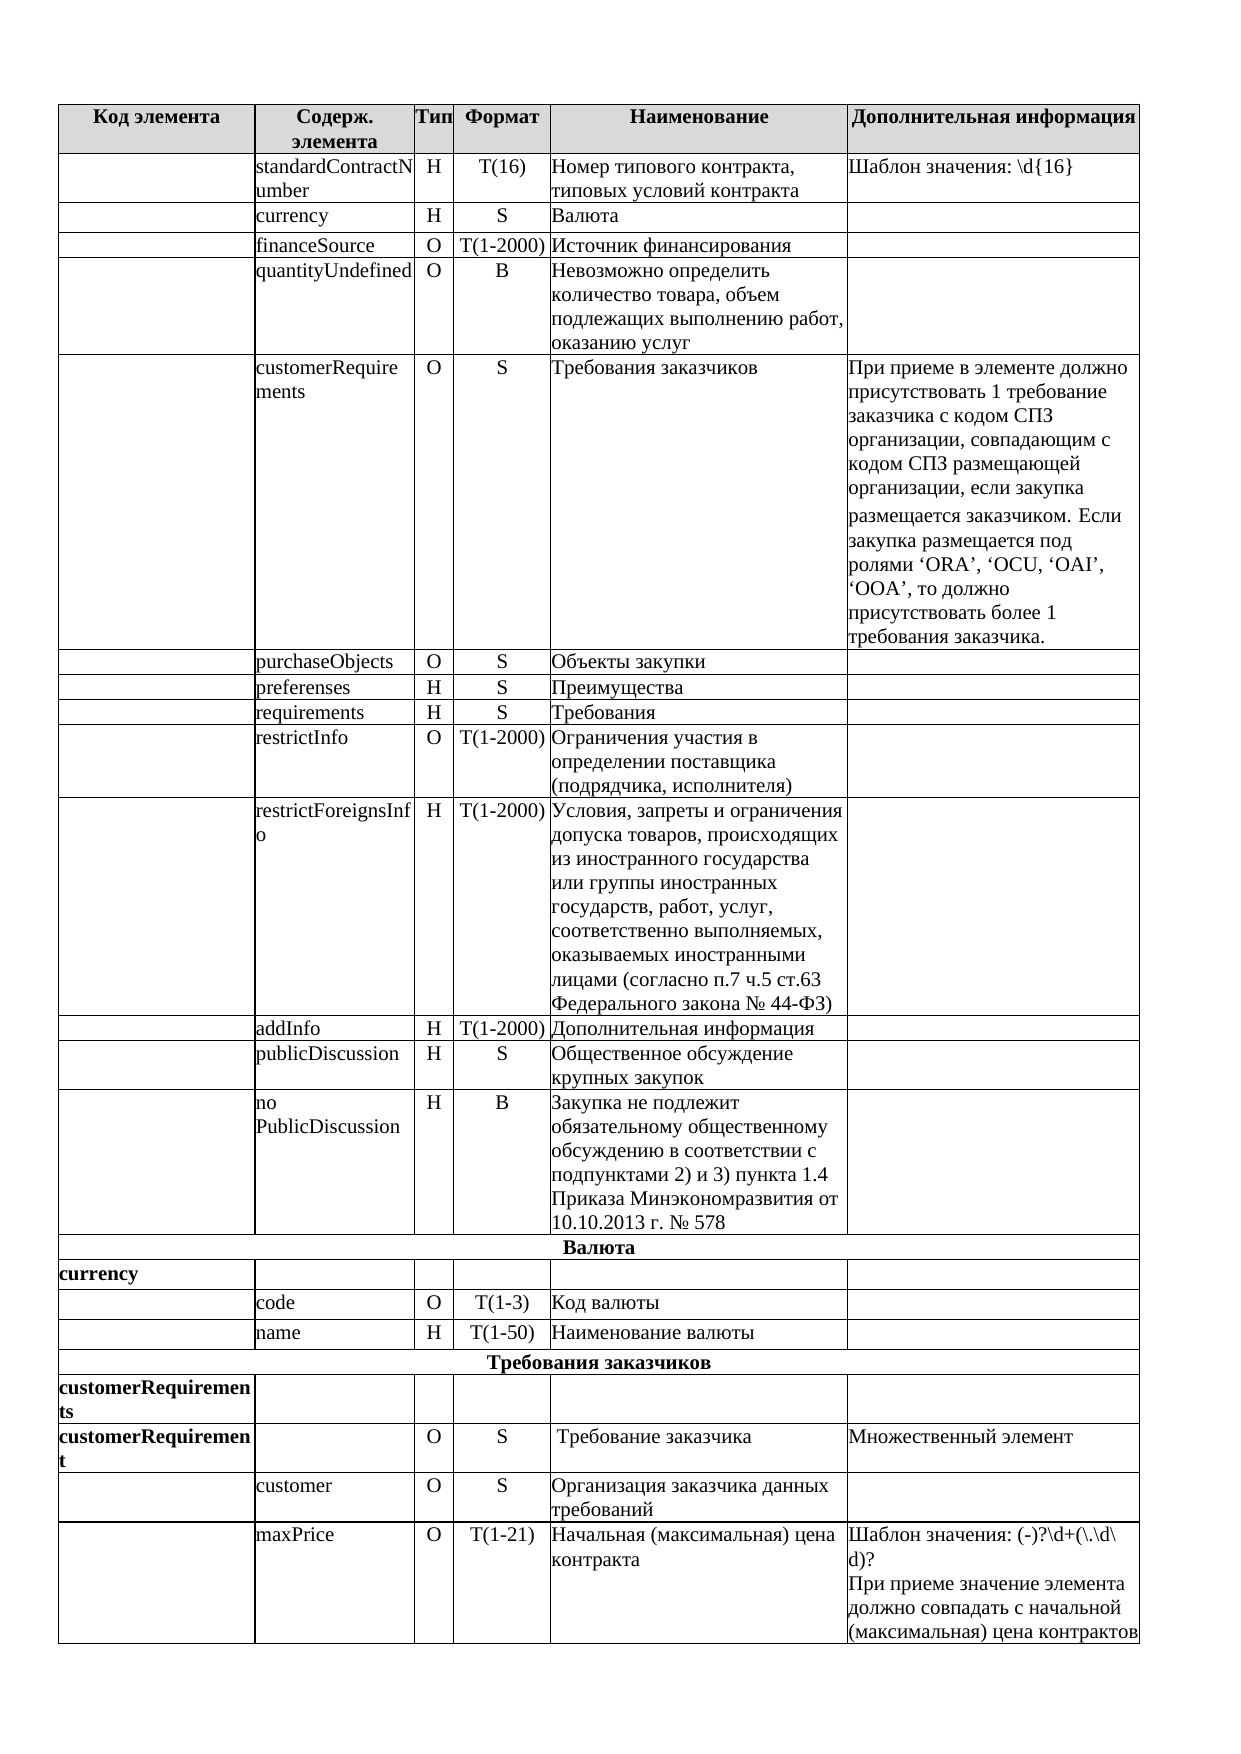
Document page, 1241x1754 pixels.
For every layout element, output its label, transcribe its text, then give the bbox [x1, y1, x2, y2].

table_cell [59, 798, 254, 1014]
table_cell T(1-50) [454, 1320, 550, 1349]
table_cell Код валюты [551, 1290, 847, 1319]
table_cell O [415, 1473, 453, 1521]
table_cell [848, 675, 1139, 699]
table_cell H [415, 1320, 453, 1349]
table_cell [59, 650, 254, 673]
table_cell [256, 1375, 414, 1423]
table_cell [59, 233, 254, 257]
table_cell Преимущества [551, 675, 847, 699]
table_cell maxPrice [256, 1523, 414, 1643]
table_cell Шаблон значения: \d{16} [848, 154, 1139, 202]
table_cell [59, 725, 254, 797]
table_cell [848, 1016, 1139, 1040]
table_cell S [454, 675, 550, 699]
table_cell [848, 798, 1139, 1014]
table_cell [848, 1090, 1139, 1234]
table_cell Множественный элемент [848, 1424, 1139, 1472]
table_cell S [454, 1041, 550, 1089]
table_cell Н [415, 1090, 453, 1234]
table_cell [848, 1320, 1139, 1349]
table_cell [59, 154, 254, 202]
table_cell customer [256, 1473, 414, 1521]
table_cell T(1-3) [454, 1290, 550, 1319]
table_cell noPublicDiscussion [256, 1090, 414, 1234]
table_cell При приеме в элементе должно присутствовать 1 требование заказчика с кодом СПЗ организации, совпадающим с кодом СПЗ размещающей организации, если закупка размещается заказчиком. Если закупка размещается под ролями ‘ORA’, ‘OCU, ‘OAI’, ‘OOA’, то должно присутствовать более 1 требования заказчика. [848, 355, 1139, 648]
table_cell [454, 1260, 550, 1289]
table_cell [59, 1473, 254, 1521]
table_cell [59, 355, 254, 648]
table_cell code [256, 1290, 414, 1319]
table_cell Общественное обсуждение крупных закупок [551, 1041, 847, 1089]
table_cell standardContractNumber [256, 154, 414, 202]
table_cell preferenses [256, 675, 414, 699]
table_cell [59, 1290, 254, 1319]
table_cell Номер типового контракта, типовых условий контракта [551, 154, 847, 202]
table_cell [454, 1375, 550, 1423]
table_cell Начальная (максимальная) цена контракта [551, 1523, 847, 1643]
table_cell [59, 1523, 254, 1643]
table_cell name [256, 1320, 414, 1349]
table_cell S [454, 355, 550, 648]
table_cell Валюта [59, 1235, 1139, 1259]
table_cell H [415, 700, 453, 724]
table_cell O [415, 1424, 453, 1472]
table_cell restrictForeignsInfo [256, 798, 414, 1014]
table_cell [848, 1473, 1139, 1521]
table_cell Условия, запреты и ограничения допуска товаров, происходящих из иностранного государства или группы иностранных государств, работ, услуг, соответственно выполняемых, оказываемых иностранными лицами (согласно п.7 ч.5 ст.63 Федерального закона № 44-ФЗ) [551, 798, 847, 1014]
table_header Формат [454, 105, 550, 153]
table_cell [59, 1090, 254, 1234]
table_cell customerRequirements [59, 1375, 254, 1423]
table_cell [59, 1016, 254, 1040]
table_cell purchaseObjects [256, 650, 414, 673]
table_cell [848, 1041, 1139, 1089]
table_cell Валюта [551, 203, 847, 232]
table_cell O [415, 725, 453, 797]
table_cell S [454, 1473, 550, 1521]
table_cell [848, 650, 1139, 673]
table_cell S [454, 203, 550, 232]
table_cell H [415, 154, 453, 202]
table_cell Ограничения участия в определении поставщика (подрядчика, исполнителя) [551, 725, 847, 797]
table_cell B [454, 1090, 550, 1234]
table_cell O [415, 650, 453, 673]
table_cell customerRequirement [59, 1424, 254, 1472]
table_header Тип [415, 105, 453, 153]
table_cell [415, 1260, 453, 1289]
table_cell O [415, 1523, 453, 1643]
table_cell [551, 1375, 847, 1423]
table_cell restrictInfo [256, 725, 414, 797]
table_cell T(1-2000) [454, 725, 550, 797]
table_cell addInfo [256, 1016, 414, 1040]
table_header Код элемента [59, 105, 254, 153]
table_cell requirements [256, 700, 414, 724]
table_cell T(1-2000) [454, 233, 550, 257]
table_cell [848, 1375, 1139, 1423]
table_cell Закупка не подлежит обязательному общественному обсуждению в соответствии с подпунктами 2) и 3) пункта 1.4 Приказа Минэкономразвития от 10.10.2013 г. № 578 [551, 1090, 847, 1234]
table_cell O [415, 1290, 453, 1319]
table_cell Требование заказчика [551, 1424, 847, 1472]
table_cell [59, 203, 254, 232]
table_cell customerRequirements [256, 355, 414, 648]
table_cell T(1-2000) [454, 1016, 550, 1040]
table_cell Требования заказчиков [551, 355, 847, 648]
table_cell [59, 675, 254, 699]
table_cell quantityUndefined [256, 258, 414, 354]
table_header Содерж. элемента [256, 105, 414, 153]
table_cell [848, 233, 1139, 257]
table_cell T(1-21) [454, 1523, 550, 1643]
table_cell S [454, 700, 550, 724]
table_cell [848, 203, 1139, 232]
table_cell financeSource [256, 233, 414, 257]
table_cell [848, 1290, 1139, 1319]
table_cell [59, 1041, 254, 1089]
table_cell H [415, 1016, 453, 1040]
table_header Наименование [551, 105, 847, 153]
table_cell Наименование валюты [551, 1320, 847, 1349]
table_cell H [415, 203, 453, 232]
table_cell Н [415, 1041, 453, 1089]
table_cell currency [59, 1260, 254, 1289]
table_cell [848, 1260, 1139, 1289]
table_cell B [454, 258, 550, 354]
table_cell S [454, 1424, 550, 1472]
table_cell currency [256, 203, 414, 232]
table_cell [59, 700, 254, 724]
table_cell O [415, 258, 453, 354]
table_cell [256, 1424, 414, 1472]
table_cell [256, 1260, 414, 1289]
table_header Дополнительная информация [848, 105, 1139, 153]
table_cell [59, 1320, 254, 1349]
table_cell [848, 258, 1139, 354]
table_cell Дополнительная информация [551, 1016, 847, 1040]
table_cell О [415, 233, 453, 257]
table_cell [59, 258, 254, 354]
table_cell T(1-2000) [454, 798, 550, 1014]
table_cell Объекты закупки [551, 650, 847, 673]
table_cell Источник финансирования [551, 233, 847, 257]
table_cell Н [415, 798, 453, 1014]
table_cell [551, 1260, 847, 1289]
table_cell Требования заказчиков [59, 1350, 1139, 1374]
table_cell O [415, 355, 453, 648]
table_cell S [454, 650, 550, 673]
table_cell [848, 700, 1139, 724]
table_cell Требования [551, 700, 847, 724]
table_cell [415, 1375, 453, 1423]
table_cell H [415, 675, 453, 699]
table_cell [848, 1523, 1139, 1643]
table_cell Организация заказчика данных требований [551, 1473, 847, 1521]
table_cell publicDiscussion [256, 1041, 414, 1089]
table_cell [848, 725, 1139, 797]
table_cell T(16) [454, 154, 550, 202]
table_cell Невозможно определить количество товара, объем подлежащих выполнению работ, оказанию услуг [551, 258, 847, 354]
